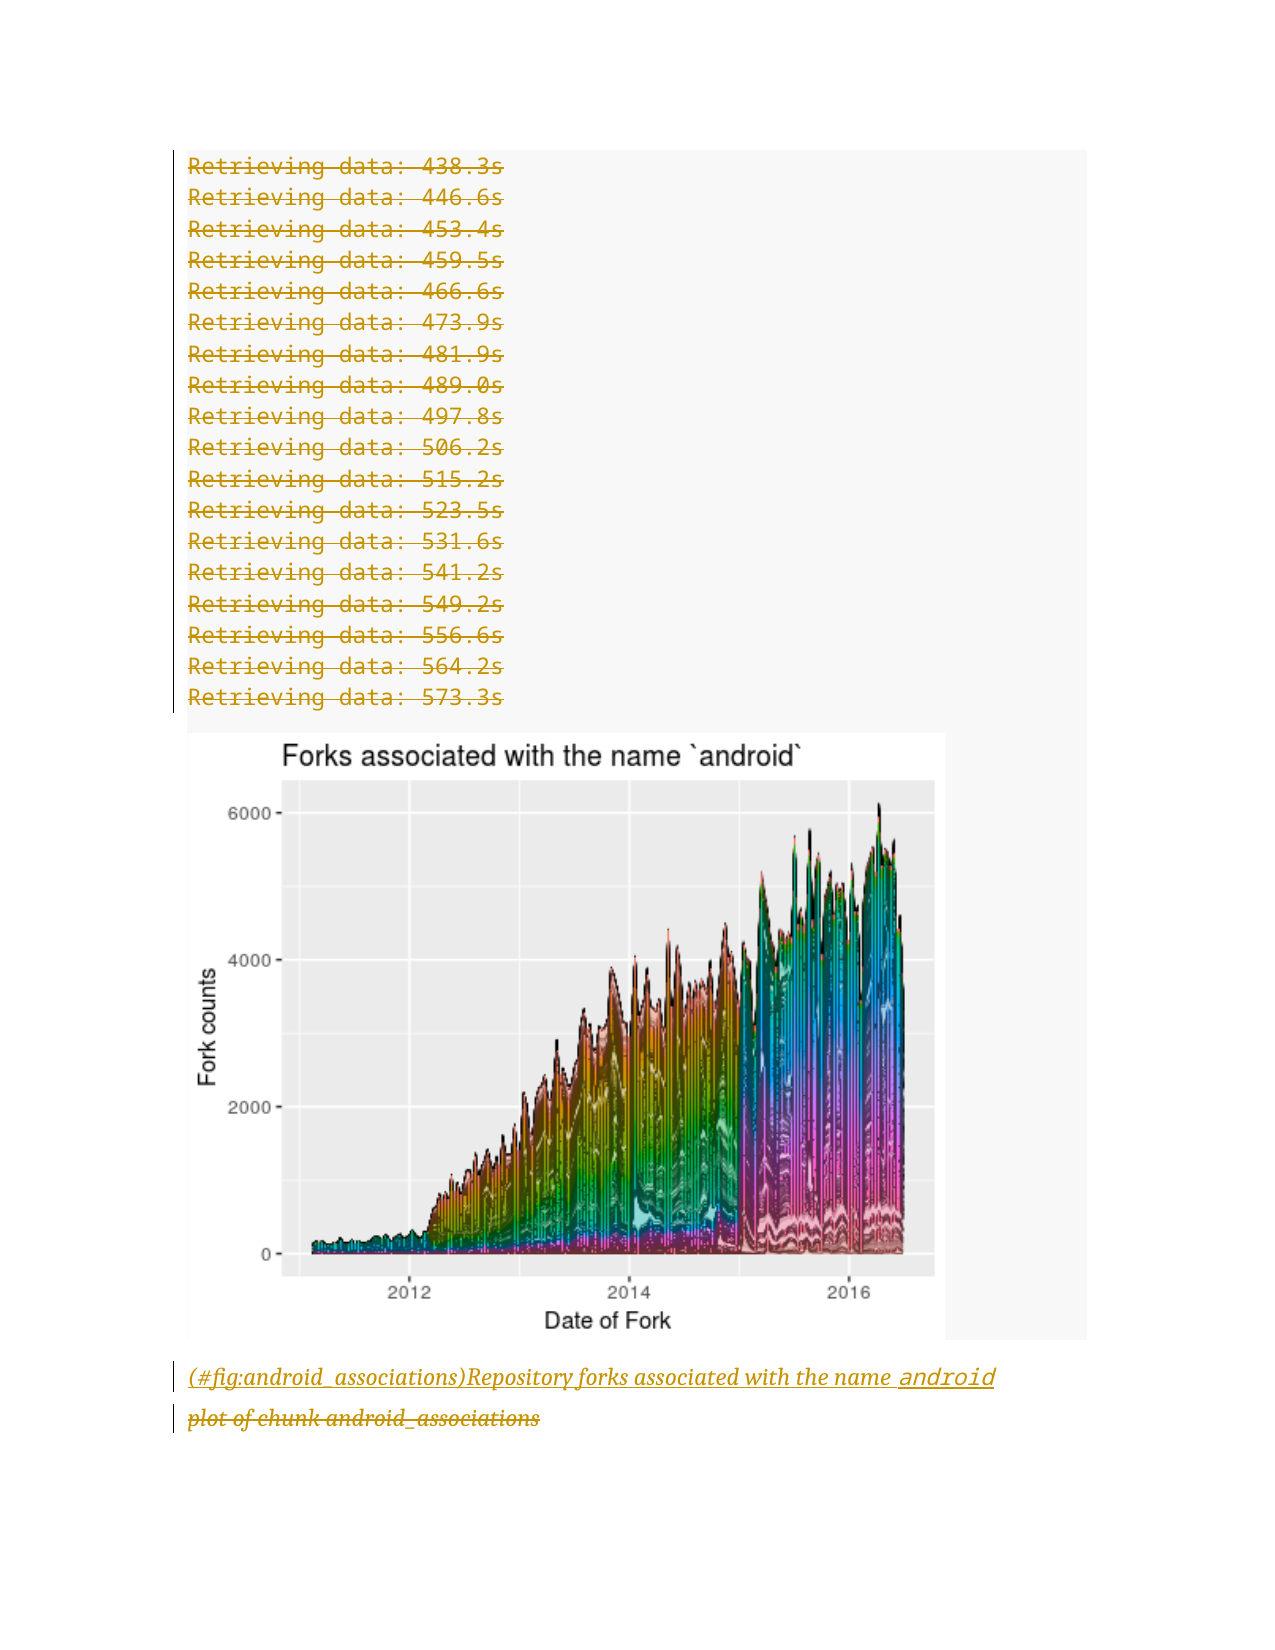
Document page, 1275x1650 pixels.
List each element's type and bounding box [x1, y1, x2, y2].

picture [187, 733, 946, 1340]
